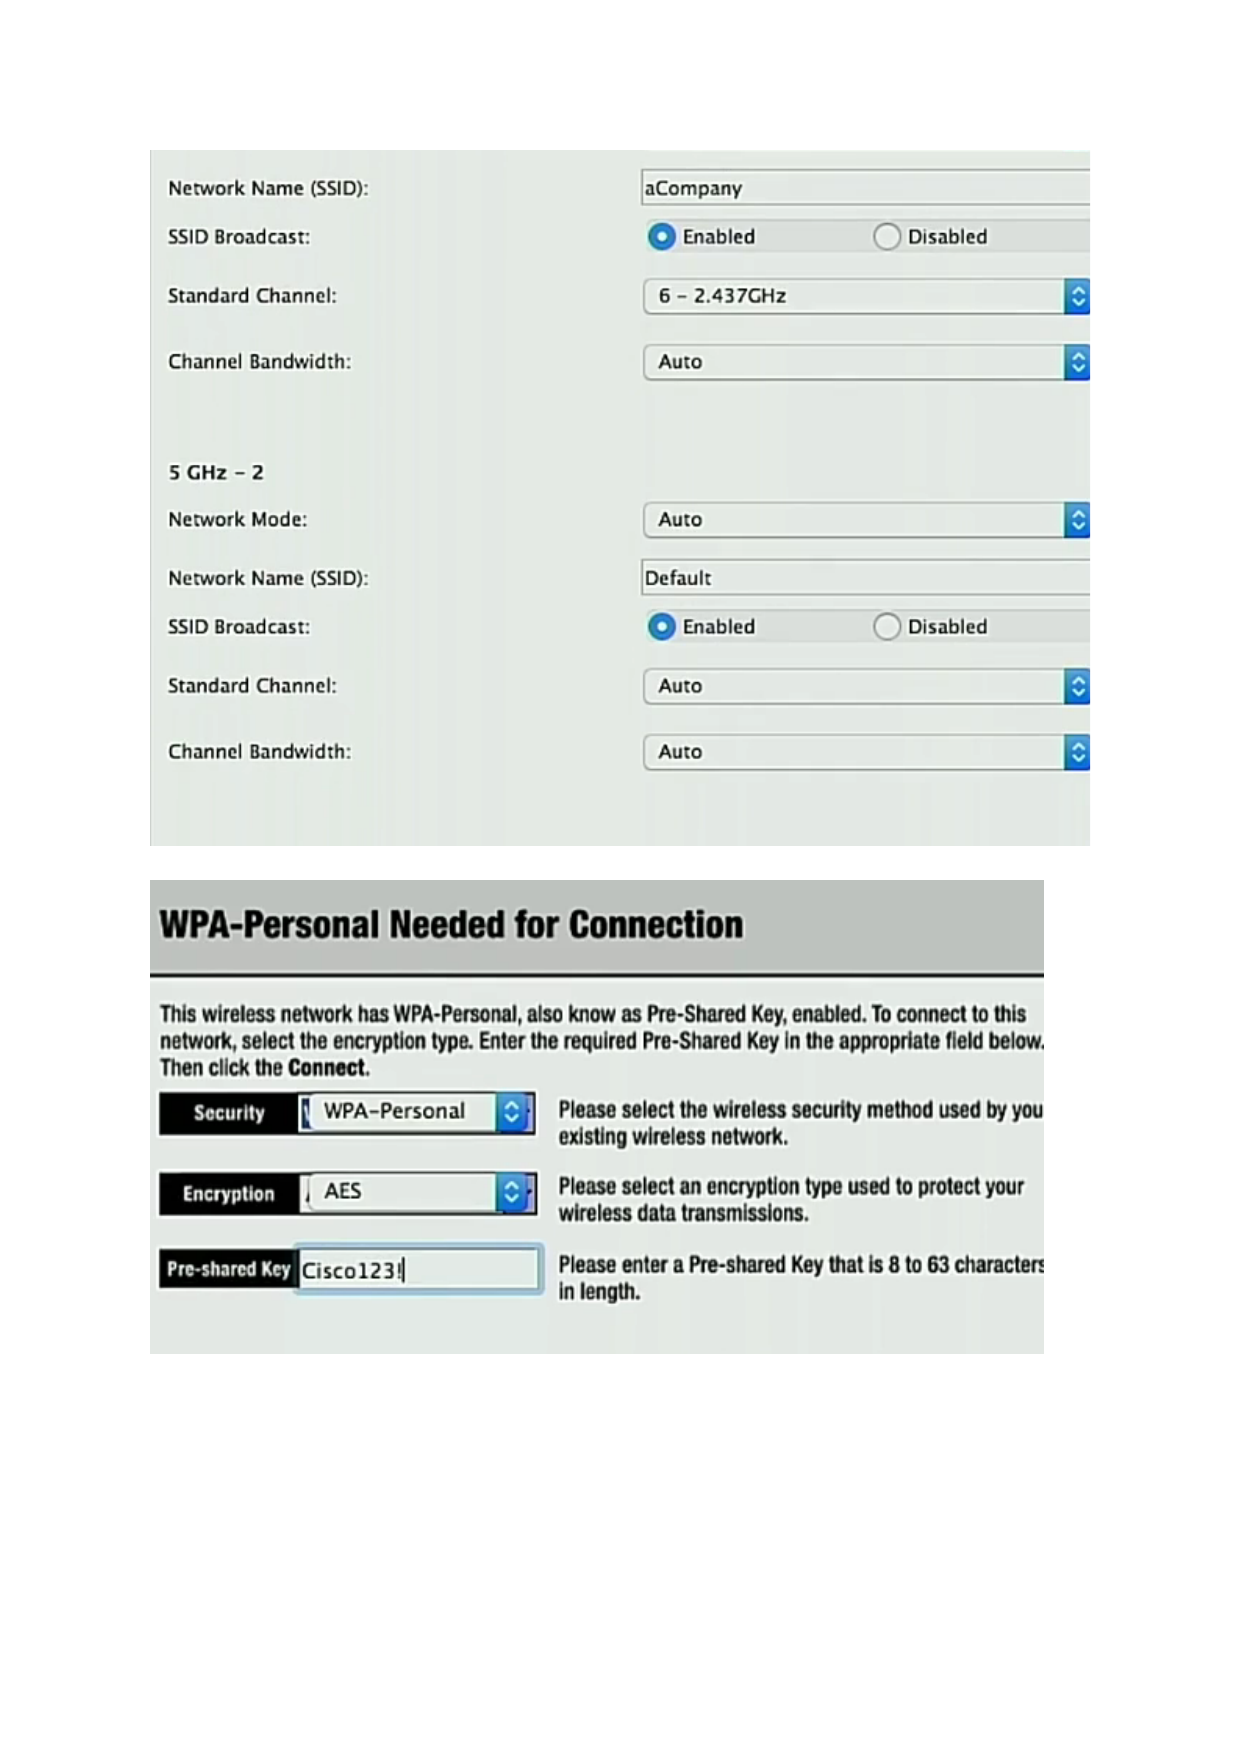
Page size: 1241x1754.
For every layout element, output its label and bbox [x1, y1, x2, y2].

picture [150, 150, 1091, 846]
picture [150, 880, 1044, 1354]
